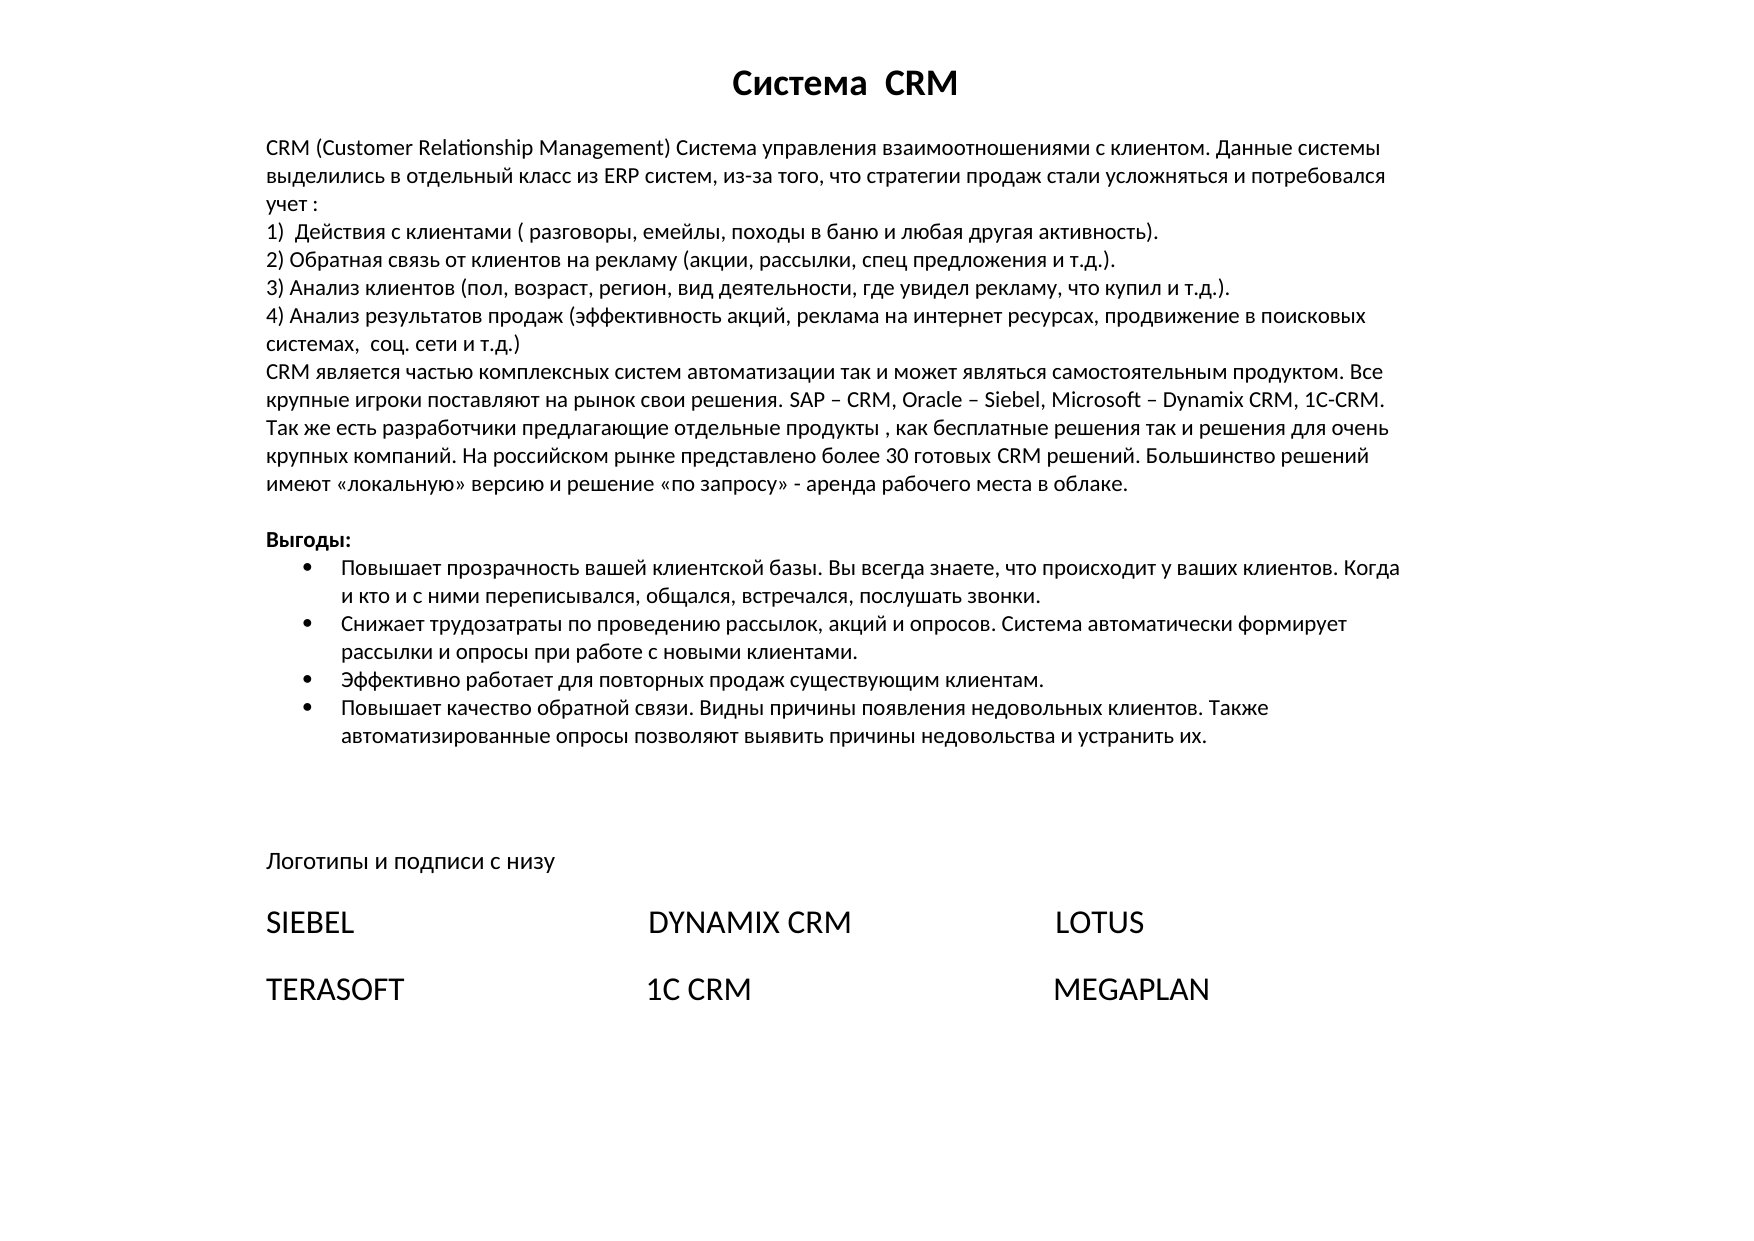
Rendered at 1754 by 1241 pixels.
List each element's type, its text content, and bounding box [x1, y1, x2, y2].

text 4) Анализ результатов продаж (эффективность акций, реклама на интернет ресурсах, продвижение в поисковых системах, соц. сети и т.д.) [266, 301, 1403, 357]
text CRM является частью комплексных систем автоматизации так и может являться самостоятельным продуктом. Все крупные игроки поставляют на рынок свои решения. SAP – CRM, Oracle – Siebel, Microsoft – Dynamix CRM, 1C-CRM. Так же есть разработчики предлагающие отдельные продукты , как бесплатные решения так и решения для очень крупных компаний. На российском рынке представлено более 30 готовых CRM решений. Большинство решений имеют «локальную» версию и решение «по запросу» - аренда рабочего места в облаке. [266, 357, 1403, 497]
list Снижает трудозатраты по проведению рассылок, акций и опросов. Система автоматически формирует рассылки и опросы при работе с новыми клиентами. [303, 609, 1403, 665]
text 2) Обратная связь от клиентов на рекламу (акции, рассылки, спец предложения и т.д.). [266, 245, 1403, 273]
text Система CRM [266, 59, 1403, 105]
text Логотипы и подписи с низу [266, 845, 1403, 875]
list Эффективно работает для повторных продаж существующим клиентам. [303, 665, 1403, 693]
text 3) Анализ клиентов (пол, возраст, регион, вид деятельности, где увидел рекламу, что купил и т.д.). [266, 273, 1403, 301]
text CRM (Customer Relationship Management) Система управления взаимоотношениями с клиентом. Данные системы выделились в отдельный класс из ERP систем, из-за того, что стратегии продаж стали усложняться и потребовался учет : [266, 133, 1403, 217]
text TERASOFT 1C CRM MEGAPLAN [266, 968, 1403, 1009]
list Повышает прозрачность вашей клиентской базы. Вы всегда знаете, что происходит у ваших клиентов. Когда и кто и с ними переписывался, общался, встречался, послушать звонки. [303, 553, 1403, 609]
text Выгоды: [266, 525, 1403, 553]
list Повышает качество обратной связи. Видны причины появления недовольных клиентов. Также автоматизированные опросы позволяют выявить причины недовольства и устранить их. [303, 693, 1403, 749]
text 1) Действия с клиентами ( разговоры, емейлы, походы в баню и любая другая активность). [266, 217, 1403, 245]
text SIEBEL DYNAMIX CRM LOTUS [266, 901, 1403, 941]
